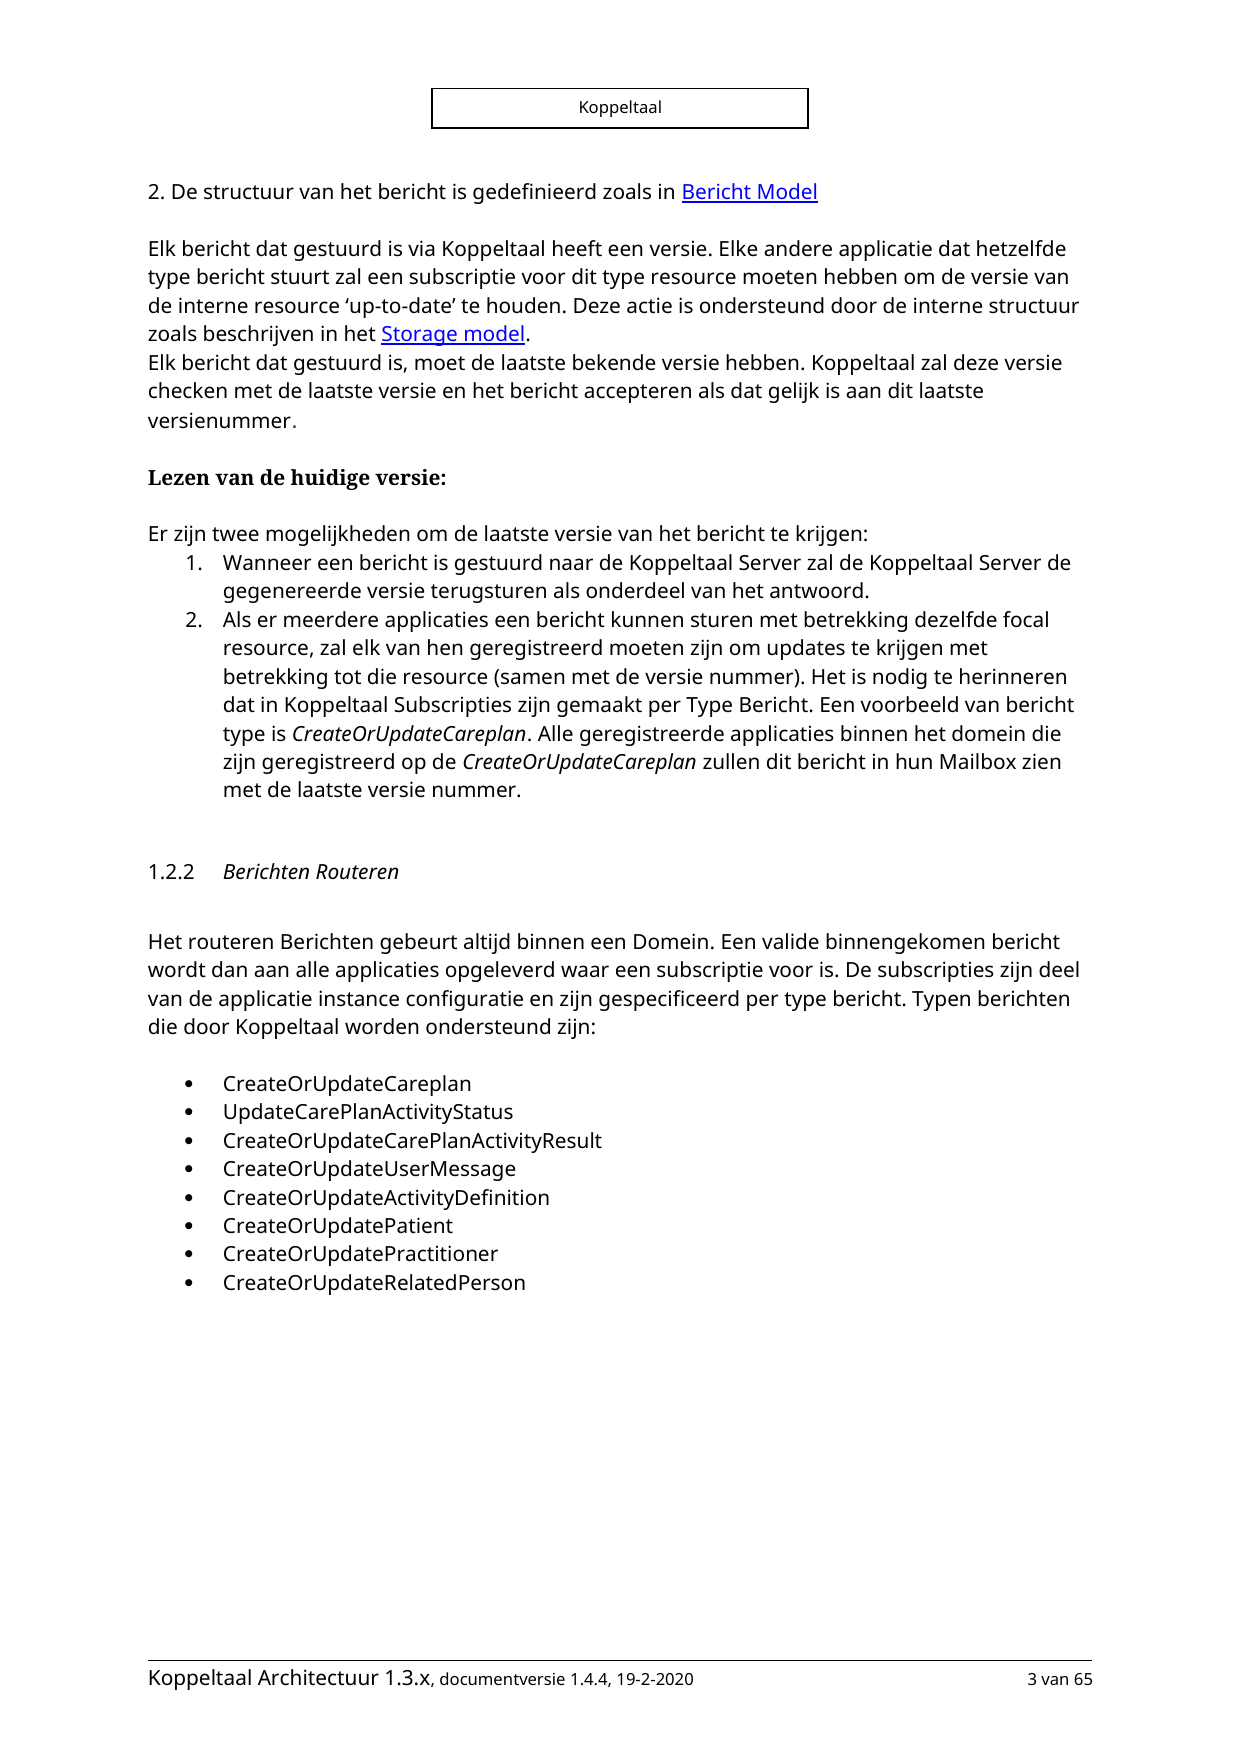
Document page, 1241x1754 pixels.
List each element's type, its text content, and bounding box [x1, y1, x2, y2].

list CreateOrUpdateCareplan [185, 1069, 1092, 1097]
text Lezen van de huidige versie: [148, 463, 1092, 491]
text Er zijn twee mogelijkheden om de laatste versie van het bericht te krijgen: [148, 519, 1092, 548]
list CreateOrUpdateActivityDefinition [185, 1183, 1092, 1211]
list CreateOrUpdateRelatedPerson [185, 1268, 1092, 1296]
list CreateOrUpdateUserMessage [185, 1154, 1092, 1183]
list Wanneer een bericht is gestuurd naar de Koppeltaal Server zal de Koppeltaal Server de gegenereerde versie terugsturen als onderdeel van het antwoord. [185, 548, 1092, 605]
list CreateOrUpdatePatient [185, 1211, 1092, 1239]
list CreateOrUpdateCarePlanActivityResult [185, 1126, 1092, 1154]
subtitle Berichten Routeren [148, 857, 1092, 886]
list UpdateCarePlanActivityStatus [185, 1097, 1092, 1126]
text Elk bericht dat gestuurd is via Koppeltaal heeft een versie. Elke andere applicatie dat hetzelfde type bericht stuurt zal een subscriptie voor dit type resource moeten hebben om de versie van de interne resource ‘up-to-date’ te houden. Deze actie is ondersteund door de interne structuur zoals beschrijven in het Storage model. [148, 234, 1092, 348]
text Elk bericht dat gestuurd is, moet de laatste bekende versie hebben. Koppeltaal zal deze versie checken met de laatste versie en het bericht accepteren als dat gelijk is aan dit laatste versienummer. [148, 348, 1092, 434]
text Het routeren Berichten gebeurt altijd binnen een Domein. Een valide binnengekomen bericht wordt dan aan alle applicaties opgeleverd waar een subscriptie voor is. De subscripties zijn deel van de applicatie instance configuratie en zijn gespecificeerd per type bericht. Typen berichten die door Koppeltaal worden ondersteund zijn: [148, 927, 1092, 1041]
text 2. De structuur van het bericht is gedefinieerd zoals in Bericht Model [148, 177, 1092, 206]
list CreateOrUpdatePractitioner [185, 1239, 1092, 1268]
list Als er meerdere applicaties een bericht kunnen sturen met betrekking dezelfde focal resource, zal elk van hen geregistreerd moeten zijn om updates te krijgen met betrekking tot die resource (samen met de versie nummer). Het is nodig te herinneren dat in Koppeltaal Subscripties zijn gemaakt per Type Bericht. Een voorbeeld van bericht type is CreateOrUpdateCareplan. Alle geregistreerde applicaties binnen het domein die zijn geregistreerd op de CreateOrUpdateCareplan zullen dit bericht in hun Mailbox zien met de laatste versie nummer. [185, 605, 1092, 804]
